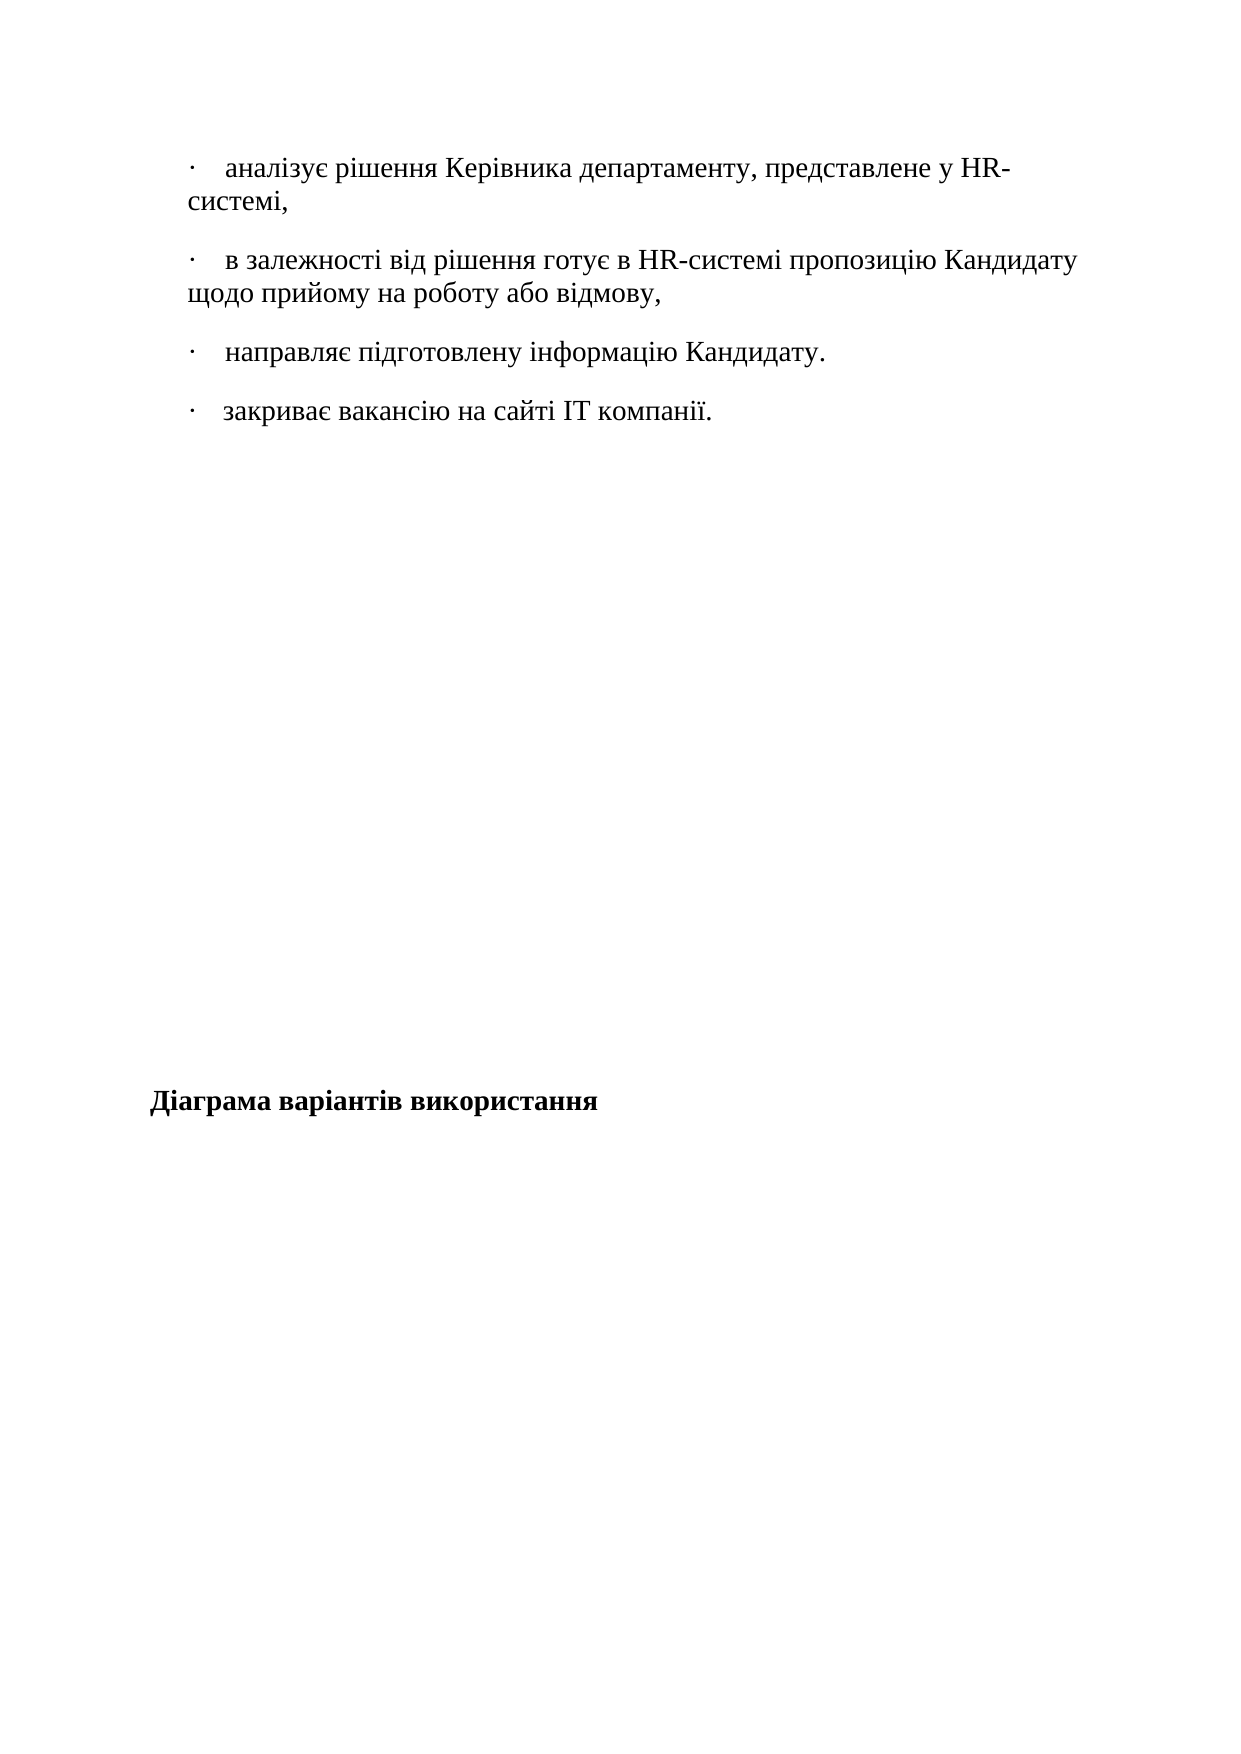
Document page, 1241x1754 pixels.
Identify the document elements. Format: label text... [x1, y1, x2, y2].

text · аналізує рішення Керівника департаменту, представлене у HR-системі, [187, 150, 1090, 217]
text · в залежності від рішення готує в HR-системі пропозицію Кандидату щодо прийому на роботу або відмову, [187, 242, 1090, 309]
text · направляє підготовлену інформацію Кандидату. [187, 334, 1090, 368]
text Діаграма варіантів використання [150, 1083, 1090, 1117]
text · закриває вакансію на сайті ІТ компанії. [187, 393, 1090, 426]
